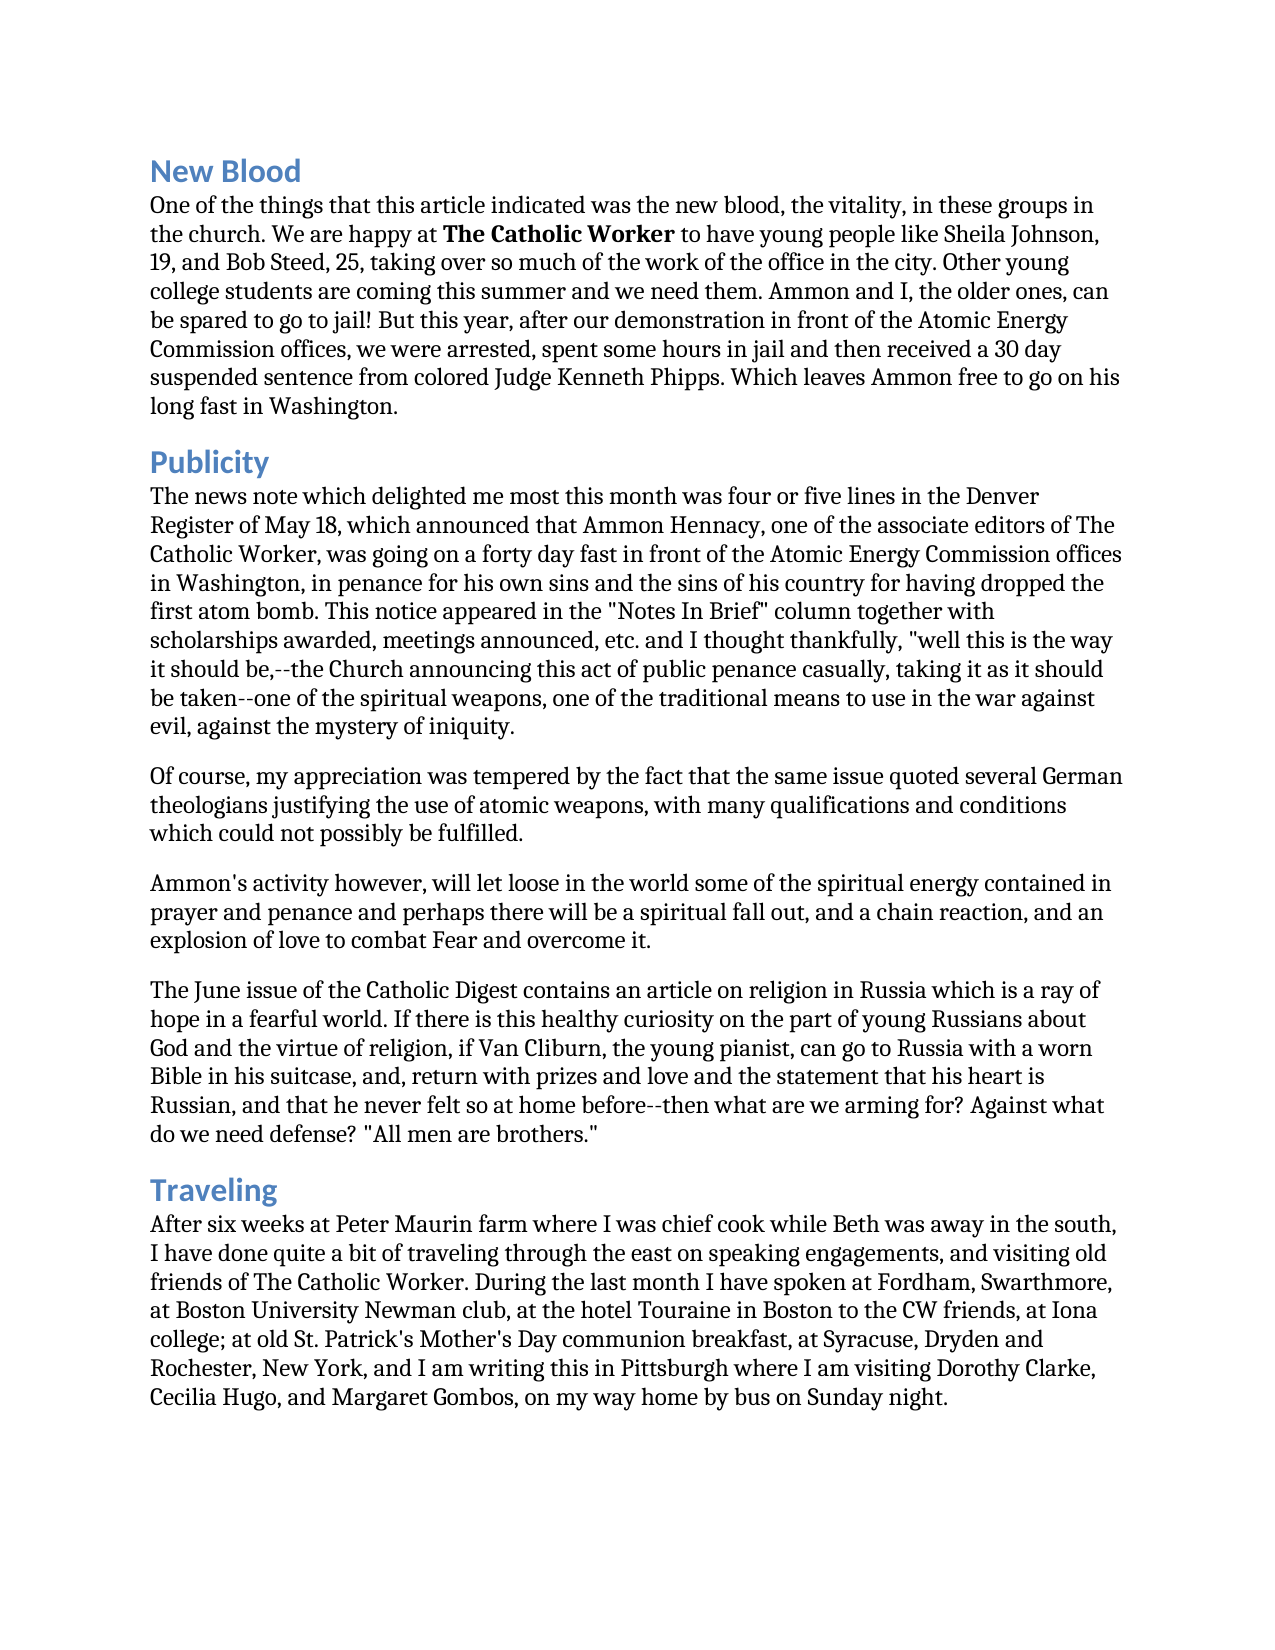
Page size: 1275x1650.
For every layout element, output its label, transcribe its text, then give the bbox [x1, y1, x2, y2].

text One of the things that this article indicated was the new blood, the vitality, in these groups in the church. We are happy at The Catholic Worker to have young people like Sheila Johnson, 19, and Bob Steed, 25, taking over so much of the work of the office in the city. Other young college students are coming this summer and we need them. Ammon and I, the older ones, can be spared to go to jail! But this year, after our demonstration in front of the Atomic Energy Commission offices, we were arrested, spent some hours in jail and then received a 30 day suspended sentence from colored Judge Kenneth Phipps. Which leaves Ammon free to go on his long fast in Washington. [150, 191, 1125, 421]
subtitle Publicity [150, 442, 1125, 482]
text After six weeks at Peter Maurin farm where I was chief cook while Beth was away in the south, I have done quite a bit of traveling through the east on speaking engagements, and visiting old friends of The Catholic Worker. During the last month I have spoken at Fordham, Swarthmore, at Boston University Newman club, at the hotel Touraine in Boston to the CW friends, at Iona college; at old St. Patrick's Mother's Day communion breakfast, at Syracuse, Dryden and Rochester, New York, and I am writing this in Pittsburgh where I am visiting Dorothy Clarke, Cecilia Hugo, and Margaret Gombos, on my way home by bus on Sunday night. [150, 1210, 1125, 1411]
text The June issue of the Catholic Digest contains an article on religion in Russia which is a ray of hope in a fearful world. If there is this healthy curiosity on the part of young Russians about God and the virtue of religion, if Van Cliburn, the young pianist, can go to Russia with a worn Bible in his suitcase, and, return with prizes and love and the statement that his heart is Russian, and that he never felt so at home before--then what are we arming for? Against what do we need defense? "All men are brothers." [150, 976, 1125, 1148]
text The news note which delighted me most this month was four or five lines in the Denver Register of May 18, which announced that Ammon Hennacy, one of the associate editors of The Catholic Worker, was going on a forty day fast in front of the Atomic Energy Commission offices in Washington, in penance for his own sins and the sins of his country for having dropped the first atom bomb. This notice appeared in the "Notes In Brief" column together with scholarships awarded, meetings announced, etc. and I thought thankfully, "well this is the way it should be,--the Church announcing this act of public penance casually, taking it as it should be taken--one of the spiritual weapons, one of the traditional means to use in the war against evil, against the mystery of iniquity. [150, 482, 1125, 741]
subtitle New Blood [150, 150, 1125, 191]
text Ammon's activity however, will let loose in the world some of the spiritual energy contained in prayer and penance and perhaps there will be a spiritual fall out, and a chain reaction, and an explosion of love to combat Fear and overcome it. [150, 869, 1125, 955]
subtitle Traveling [150, 1169, 1125, 1210]
text Of course, my appreciation was tempered by the fact that the same issue quoted several German theologians justifying the use of atomic weapons, with many qualifications and conditions which could not possibly be fulfilled. [150, 762, 1125, 848]
